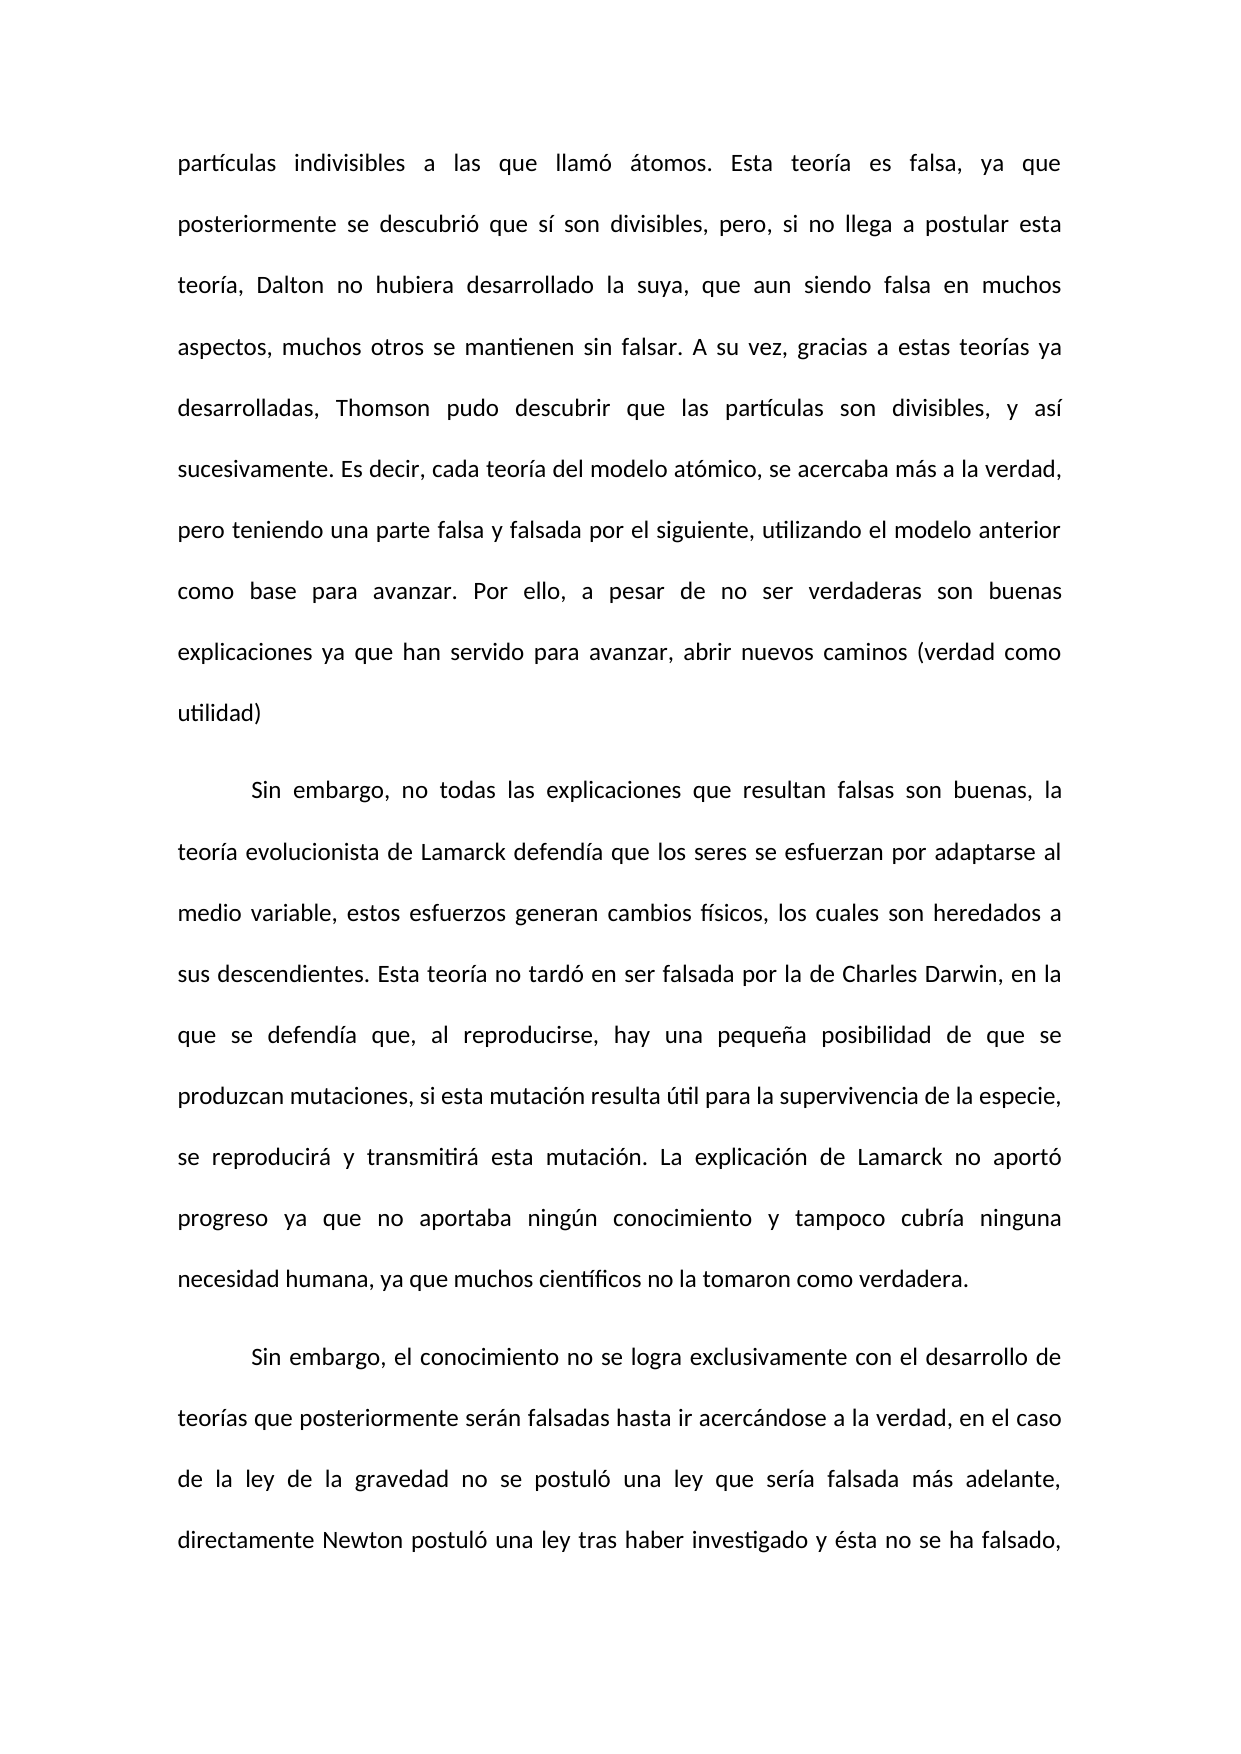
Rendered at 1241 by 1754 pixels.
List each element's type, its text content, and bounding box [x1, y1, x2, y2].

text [177, 1341, 1063, 1554]
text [177, 148, 1063, 727]
text Sin embargo, no todas las explicaciones que resultan falsas son buenas, la teoría evolucionista de Lamarck defendía que los seres se esfuerzan por adaptarse al medio variable, estos esfuerzos generan cambios físicos, los cuales son heredados a sus descendientes. Esta teoría no tardó en ser falsada por la de Charles Darwin, en la que se defendía que, al reproducirse, hay una pequeña posibilidad de que se produzcan mutaciones, si esta mutación resulta útil para la supervivencia de la especie, se reproducirá y transmitirá esta mutación. La explicación de Lamarck no aportó progreso ya que no aportaba ningún conocimiento y tampoco cubría ninguna necesidad humana, ya que muchos científicos no la tomaron como verdadera. [177, 775, 1063, 1293]
